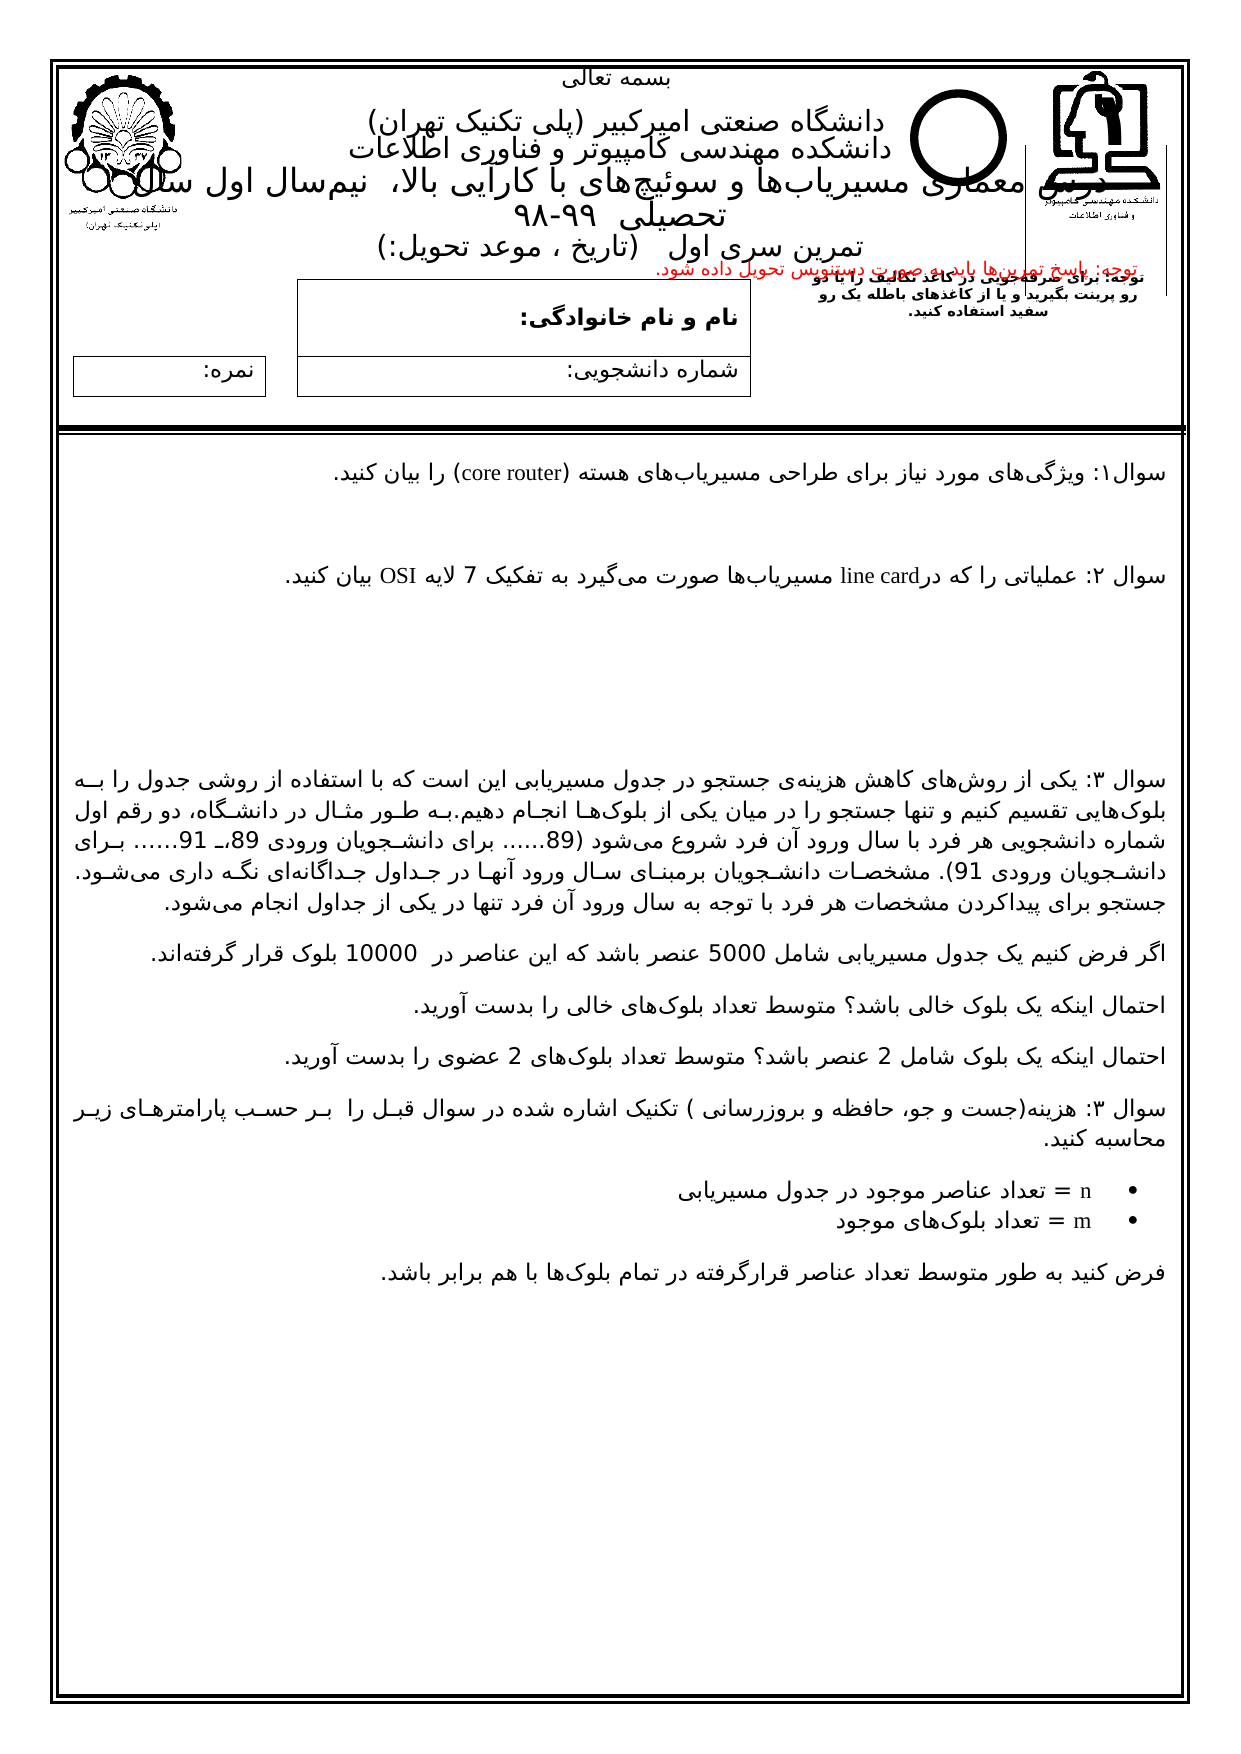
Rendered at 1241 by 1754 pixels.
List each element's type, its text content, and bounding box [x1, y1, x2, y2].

text احتمال اینکه یک بلوک شامل 2 عنصر باشد؟ متوسط تعداد بلوک‌های 2 عضوی را بدست آورید. [74, 1043, 1166, 1070]
text اگر فرض کنیم یک جدول مسیریابی شامل 5000 عنصر باشد که این عناصر در 10000 بلوک قرار گرفته‌اند. [74, 940, 1166, 967]
list n = تعداد عناصر موجود در جدول مسیریابی [74, 1177, 1129, 1204]
text احتمال اینکه یک بلوک خالی باشد؟ متوسط تعداد بلوک‌های خالی را بدست آورید. [74, 992, 1166, 1018]
text سوال ۳:‌ هزینه(جست و جو، حافظه و بروزرسانی ) تکنیک اشاره شده در سوال قبل را بر حسب پارامتر‌های زیر محاسبه کنید. [74, 1095, 1166, 1152]
text سوال۱: ویژگی‌های مورد نیاز برای طراحی مسیریاب‌های هسته (core router) را بیان کنید. [74, 459, 1166, 486]
text فرض کنید به طور متوسط تعداد عناصر قرارگرفته در تمام بلوک‌ها با هم برابر باشد. [74, 1259, 1166, 1286]
text سوال ۲: عملیاتی را که درline card مسیریاب‌ها صورت می‌گیرد به تفکیک 7 لایه OSI بیان کنید. [74, 562, 1166, 588]
list m = تعداد بلوک‌های موجود [74, 1208, 1129, 1234]
text سوال ۳: یکی از روش‌های کاهش هزینه‌ی جستجو در جدول مسیریابی این است که با استفاده از روشی جدول را به بلوک‌هایی تقسیم کنیم و تنها جستجو را در میان یکی از بلوک‌ها انجام دهیم.به طور مثال در دانشگاه، دو رقم اول شماره دانشجویی هر فرد با سال ورود آن فرد شروع می‌شود (89...... برای دانشجویان ورودی 89، 91…… برای دانشجویان ورودی 91). مشخصات دانشجویان بر‌مبنای سال ورود آنها در جداول جداگانه‌ای نگه داری می‌شود. جستجو برای پیدا‌کردن مشخصات هر فرد با توجه به سال ورود آن فرد تنها در یکی از جداول انجام می‌شود. [74, 766, 1166, 916]
picture [64, 75, 182, 231]
picture [1042, 71, 1161, 220]
